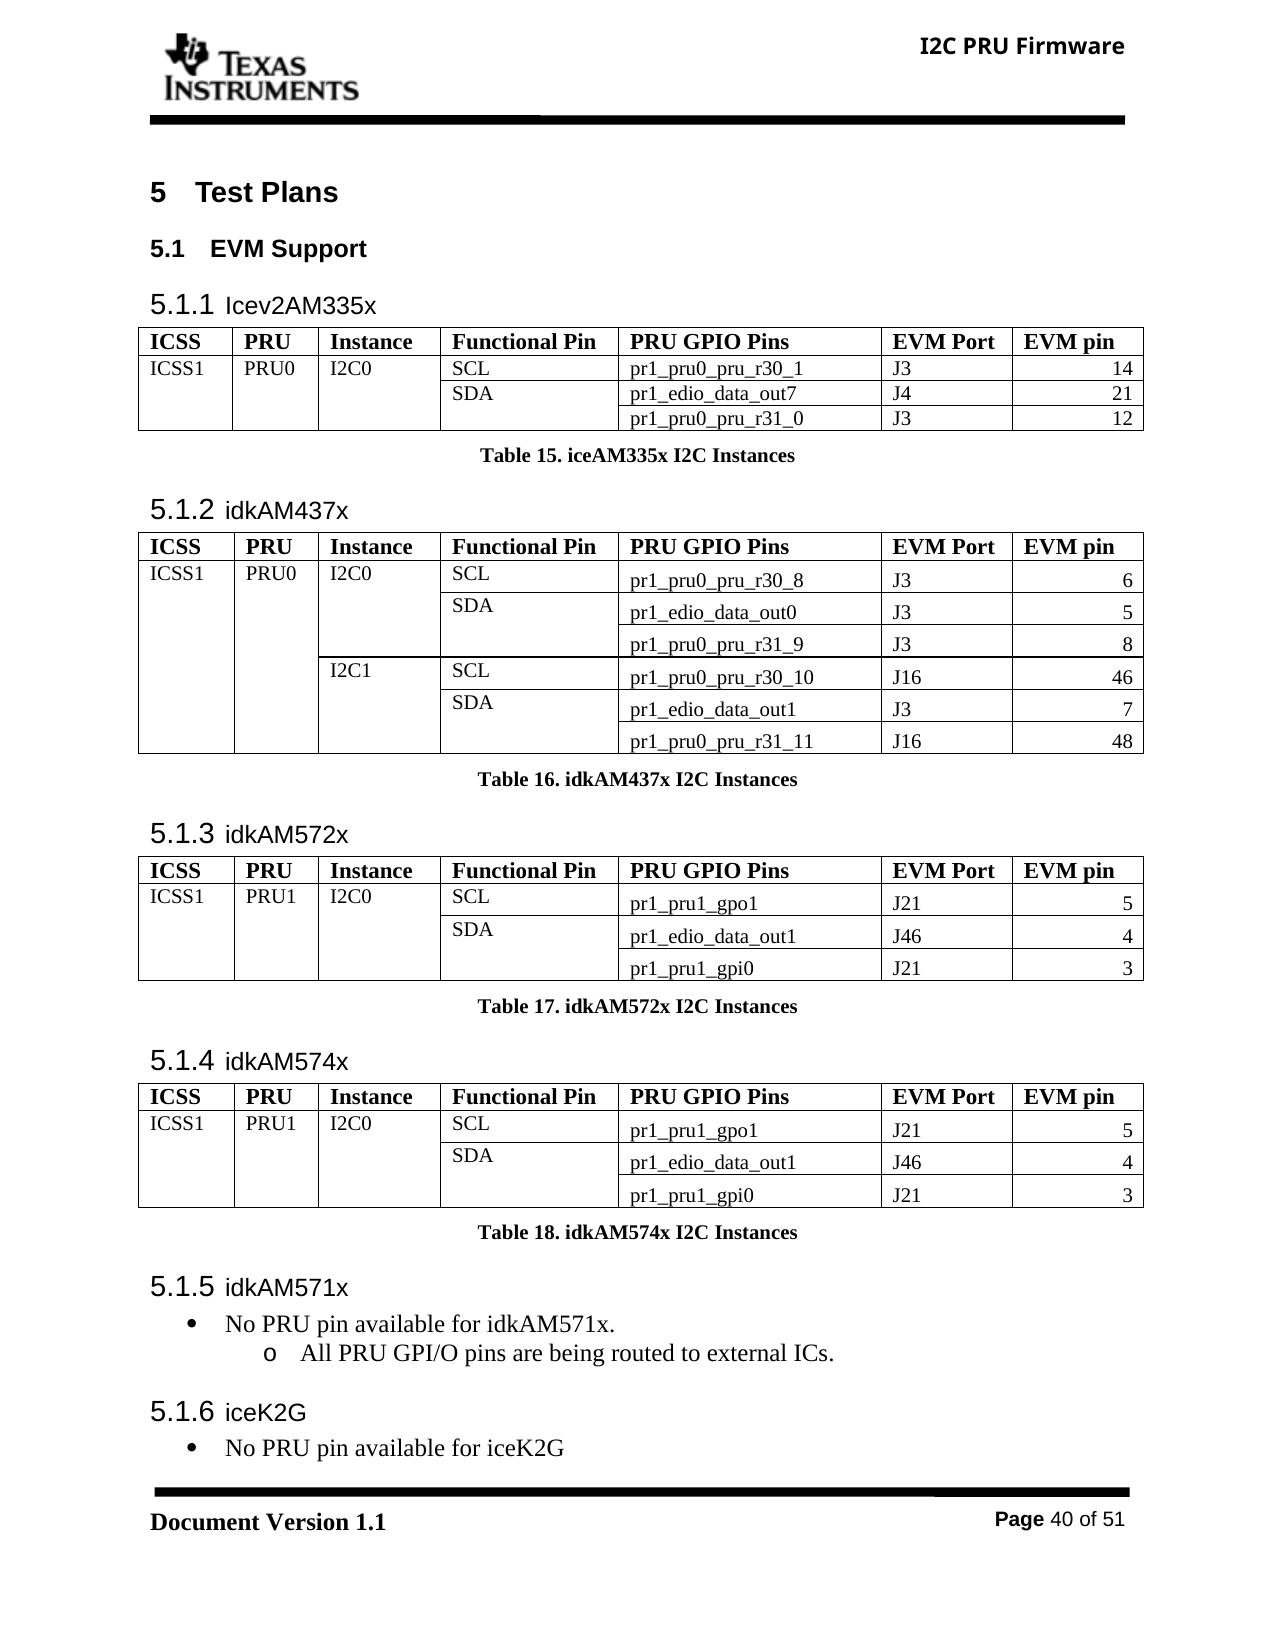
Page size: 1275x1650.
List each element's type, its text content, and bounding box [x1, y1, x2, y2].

table_cell SCL [441, 561, 618, 592]
table_cell 4 [1013, 1143, 1143, 1174]
table_cell J46 [882, 1143, 1012, 1174]
table_header EVM pin [1013, 328, 1143, 354]
table_cell J16 [882, 658, 1012, 689]
table_cell J21 [882, 1111, 1012, 1142]
subtitle idkAM572x [150, 816, 1125, 849]
subtitle idkAM574x [150, 1043, 1125, 1076]
table_cell 21 [1013, 381, 1143, 405]
table_cell pr1_pru0_pru_r31_0 [619, 406, 881, 430]
table_cell J3 [882, 561, 1012, 592]
table_cell ICSS1 [139, 561, 234, 753]
table_cell SCL [441, 658, 618, 689]
table_cell J3 [882, 593, 1012, 624]
table_cell ICSS1 [139, 884, 234, 980]
table_cell pr1_edio_data_out1 [619, 916, 881, 948]
table_header Instance [319, 857, 440, 883]
table_cell SDA [441, 593, 618, 656]
table_header ICSS [139, 857, 234, 883]
table_cell PRU1 [235, 1111, 318, 1207]
table_header PRU GPIO Pins [619, 328, 881, 354]
table_header Functional Pin [441, 328, 618, 354]
table_cell J21 [882, 949, 1012, 980]
table_cell pr1_pru1_gpo1 [619, 884, 881, 915]
table_cell PRU1 [235, 884, 318, 980]
table_cell pr1_pru0_pru_r31_11 [619, 722, 881, 753]
table_cell I2C0 [319, 561, 440, 656]
table_cell 5 [1013, 884, 1143, 915]
table_header EVM pin [1013, 857, 1143, 883]
list All PRU GPI/O pins are being routed to external ICs. [262, 1338, 1125, 1369]
table_cell pr1_pru0_pru_r30_10 [619, 658, 881, 689]
table_cell J16 [882, 722, 1012, 753]
subtitle Icev2AM335x [150, 287, 1125, 321]
table_cell pr1_pru0_pru_r31_9 [619, 625, 881, 656]
table_cell 3 [1013, 949, 1143, 980]
subtitle iceK2G [150, 1394, 1125, 1427]
table_header Functional Pin [441, 1084, 618, 1110]
table_header Functional Pin [441, 533, 618, 559]
table_cell pr1_edio_data_out1 [619, 1143, 881, 1174]
list No PRU pin available for iceK2G [187, 1433, 1125, 1462]
table_cell SDA [441, 1143, 618, 1207]
table_header Instance [319, 533, 440, 559]
table_cell I2C0 [319, 356, 440, 430]
table_cell 3 [1013, 1175, 1143, 1207]
table_cell SCL [441, 356, 618, 379]
table_cell 7 [1013, 690, 1143, 721]
table_cell SCL [441, 884, 618, 915]
table_cell J46 [882, 916, 1012, 948]
text Table 15. iceAM335x I2C Instances [150, 443, 1125, 467]
table_cell J3 [882, 690, 1012, 721]
table_header PRU [235, 533, 318, 559]
table_header PRU [235, 1084, 318, 1110]
table_cell 48 [1013, 722, 1143, 753]
table_cell 14 [1013, 356, 1143, 379]
table_cell 46 [1013, 658, 1143, 689]
subtitle idkAM437x [150, 492, 1125, 526]
table_cell SDA [441, 690, 618, 753]
table_header Instance [319, 328, 440, 354]
subtitle EVM Support [150, 233, 1125, 262]
table_header PRU GPIO Pins [619, 533, 881, 559]
table_cell I2C1 [319, 658, 440, 753]
text Table 17. idkAM572x I2C Instances [150, 993, 1125, 1018]
table_header ICSS [139, 533, 234, 559]
table_cell 5 [1013, 1111, 1143, 1142]
list No PRU pin available for idkAM571x. [187, 1309, 1125, 1338]
table_header EVM Port [882, 1084, 1012, 1110]
table_cell I2C0 [319, 884, 440, 980]
table_cell pr1_pru0_pru_r30_1 [619, 356, 881, 379]
subtitle idkAM571x [150, 1269, 1125, 1303]
table_cell ICSS1 [139, 1111, 234, 1207]
table_cell pr1_pru1_gpi0 [619, 1175, 881, 1207]
table_cell SCL [441, 1111, 618, 1142]
table_header EVM Port [882, 328, 1012, 354]
table_header EVM pin [1013, 1084, 1143, 1110]
table_cell PRU0 [233, 356, 318, 430]
table_cell SDA [441, 916, 618, 980]
text Table 18. idkAM574x I2C Instances [150, 1220, 1125, 1244]
subtitle Test Plans [150, 175, 1125, 208]
table_header PRU GPIO Pins [619, 857, 881, 883]
table_cell 6 [1013, 561, 1143, 592]
table_header ICSS [139, 328, 232, 354]
table_cell SDA [441, 381, 618, 430]
table_cell 8 [1013, 625, 1143, 656]
table_cell 12 [1013, 406, 1143, 430]
table_cell J3 [882, 406, 1012, 430]
table_header EVM Port [882, 533, 1012, 559]
table_header Functional Pin [441, 857, 618, 883]
table_cell pr1_pru0_pru_r30_8 [619, 561, 881, 592]
table_cell J3 [882, 356, 1012, 379]
table_header EVM Port [882, 857, 1012, 883]
table_header PRU [235, 857, 318, 883]
table_header Instance [319, 1084, 440, 1110]
table_cell J4 [882, 381, 1012, 405]
table_header ICSS [139, 1084, 234, 1110]
table_cell PRU0 [235, 561, 318, 753]
table_cell 5 [1013, 593, 1143, 624]
table_header PRU GPIO Pins [619, 1084, 881, 1110]
table_cell J21 [882, 884, 1012, 915]
table_cell I2C0 [319, 1111, 440, 1207]
table_cell J21 [882, 1175, 1012, 1207]
table_cell pr1_edio_data_out7 [619, 381, 881, 405]
table_header PRU [233, 328, 318, 354]
picture [150, 30, 374, 105]
table_cell 4 [1013, 916, 1143, 948]
table_header EVM pin [1013, 533, 1143, 559]
table_cell pr1_pru1_gpi0 [619, 949, 881, 980]
table_cell pr1_edio_data_out1 [619, 690, 881, 721]
text Table 16. idkAM437x I2C Instances [150, 767, 1125, 791]
table_cell J3 [882, 625, 1012, 656]
table_cell pr1_pru1_gpo1 [619, 1111, 881, 1142]
table_cell pr1_edio_data_out0 [619, 593, 881, 624]
table_cell ICSS1 [139, 356, 232, 430]
